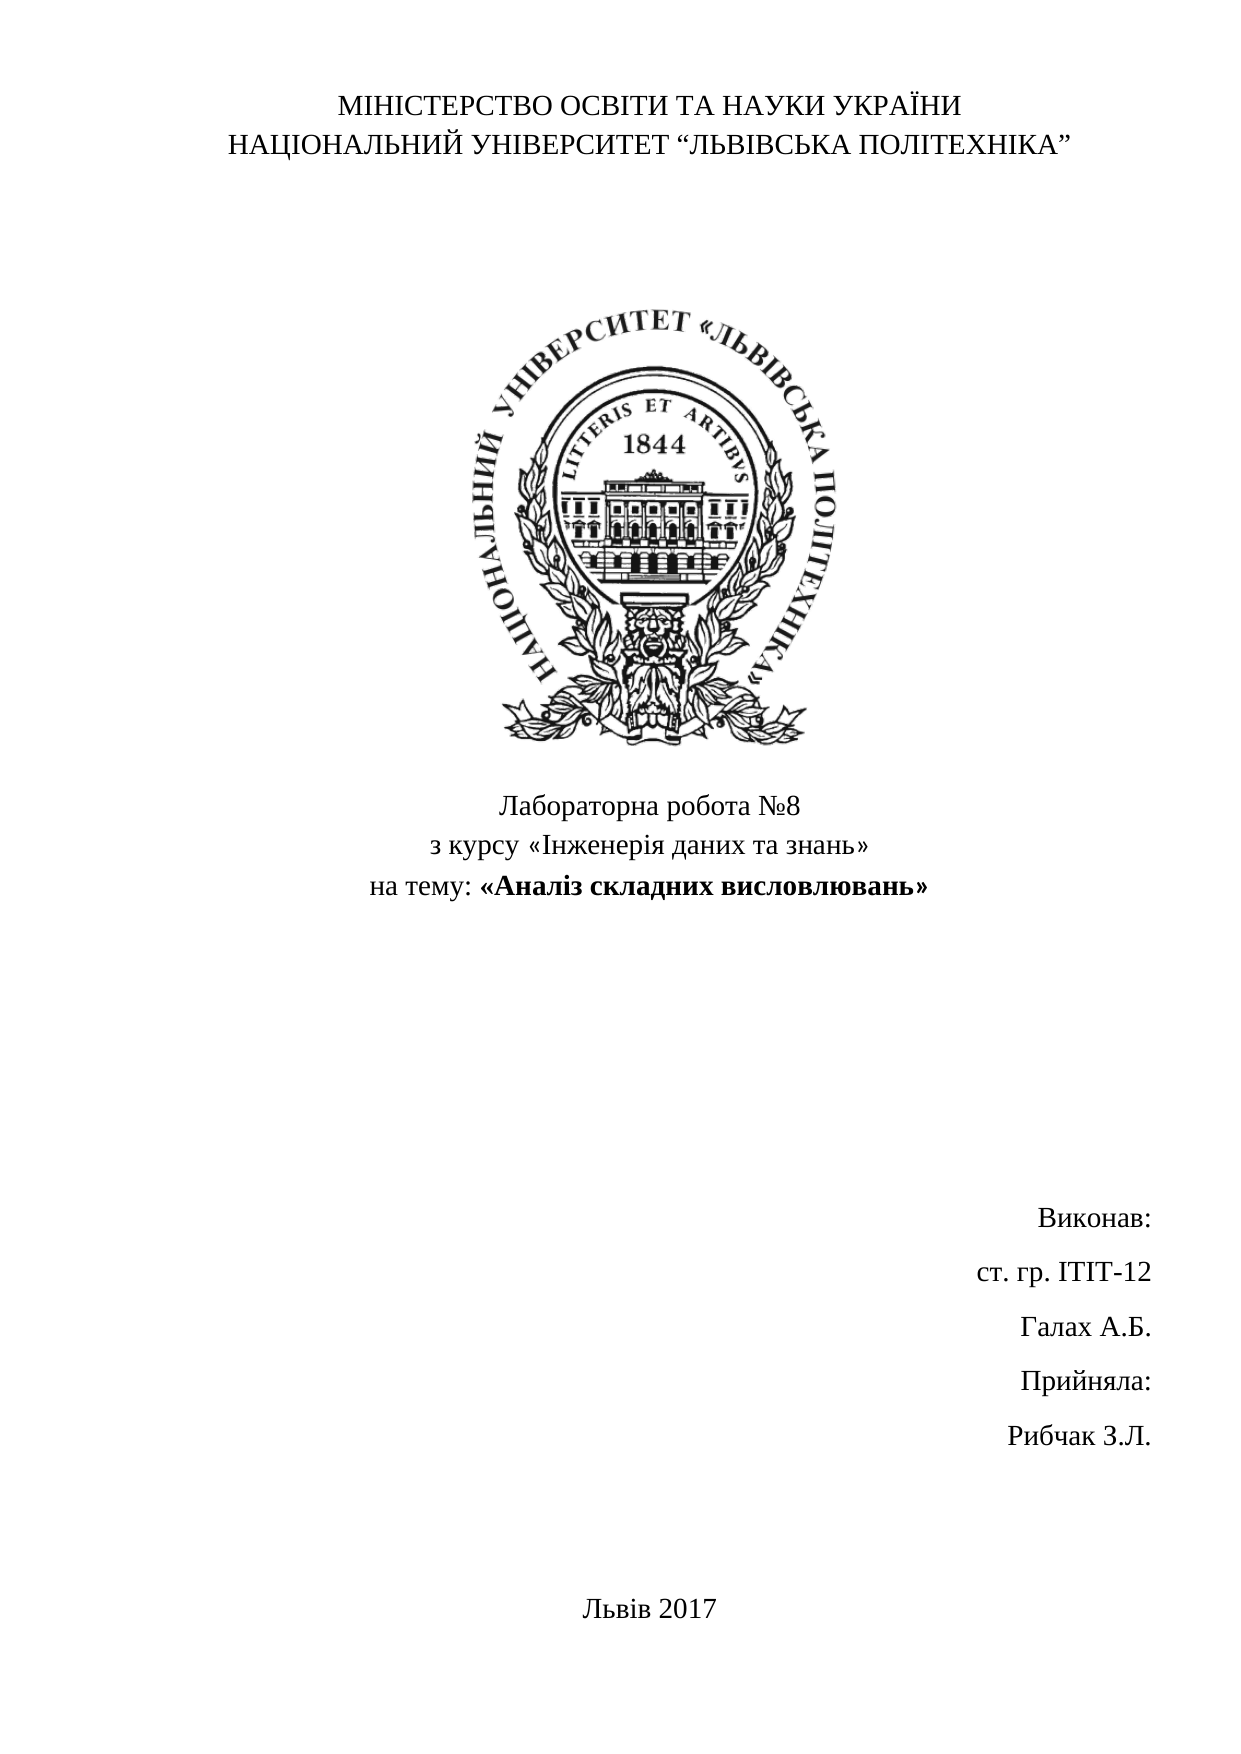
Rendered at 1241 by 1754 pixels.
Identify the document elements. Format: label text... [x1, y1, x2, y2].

text на тему: «Аналіз складних висловлювань» [148, 867, 1152, 903]
text Львів 2017 [148, 1591, 1152, 1624]
text Лабораторна робота №8 [148, 788, 1152, 821]
text Галах А.Б. [148, 1309, 1152, 1342]
text Прийняла: [148, 1363, 1152, 1397]
text Виконав: [148, 1200, 1152, 1234]
text Рибчак З.Л. [148, 1418, 1152, 1451]
text з курсу «Інженерія даних та знань» [148, 826, 1152, 862]
title МІНІСТЕРСТВО ОСВІТИ ТА НАУКИ УКРАЇНИ [148, 88, 1152, 122]
picture [444, 295, 855, 763]
text ст. гр. ITIT-12 [148, 1254, 1152, 1288]
subtitle НАЦІОНАЛЬНИЙ УНІВЕРСИТЕТ “ЛЬВІВСЬКА ПОЛІТЕХНІКА” [148, 127, 1152, 161]
